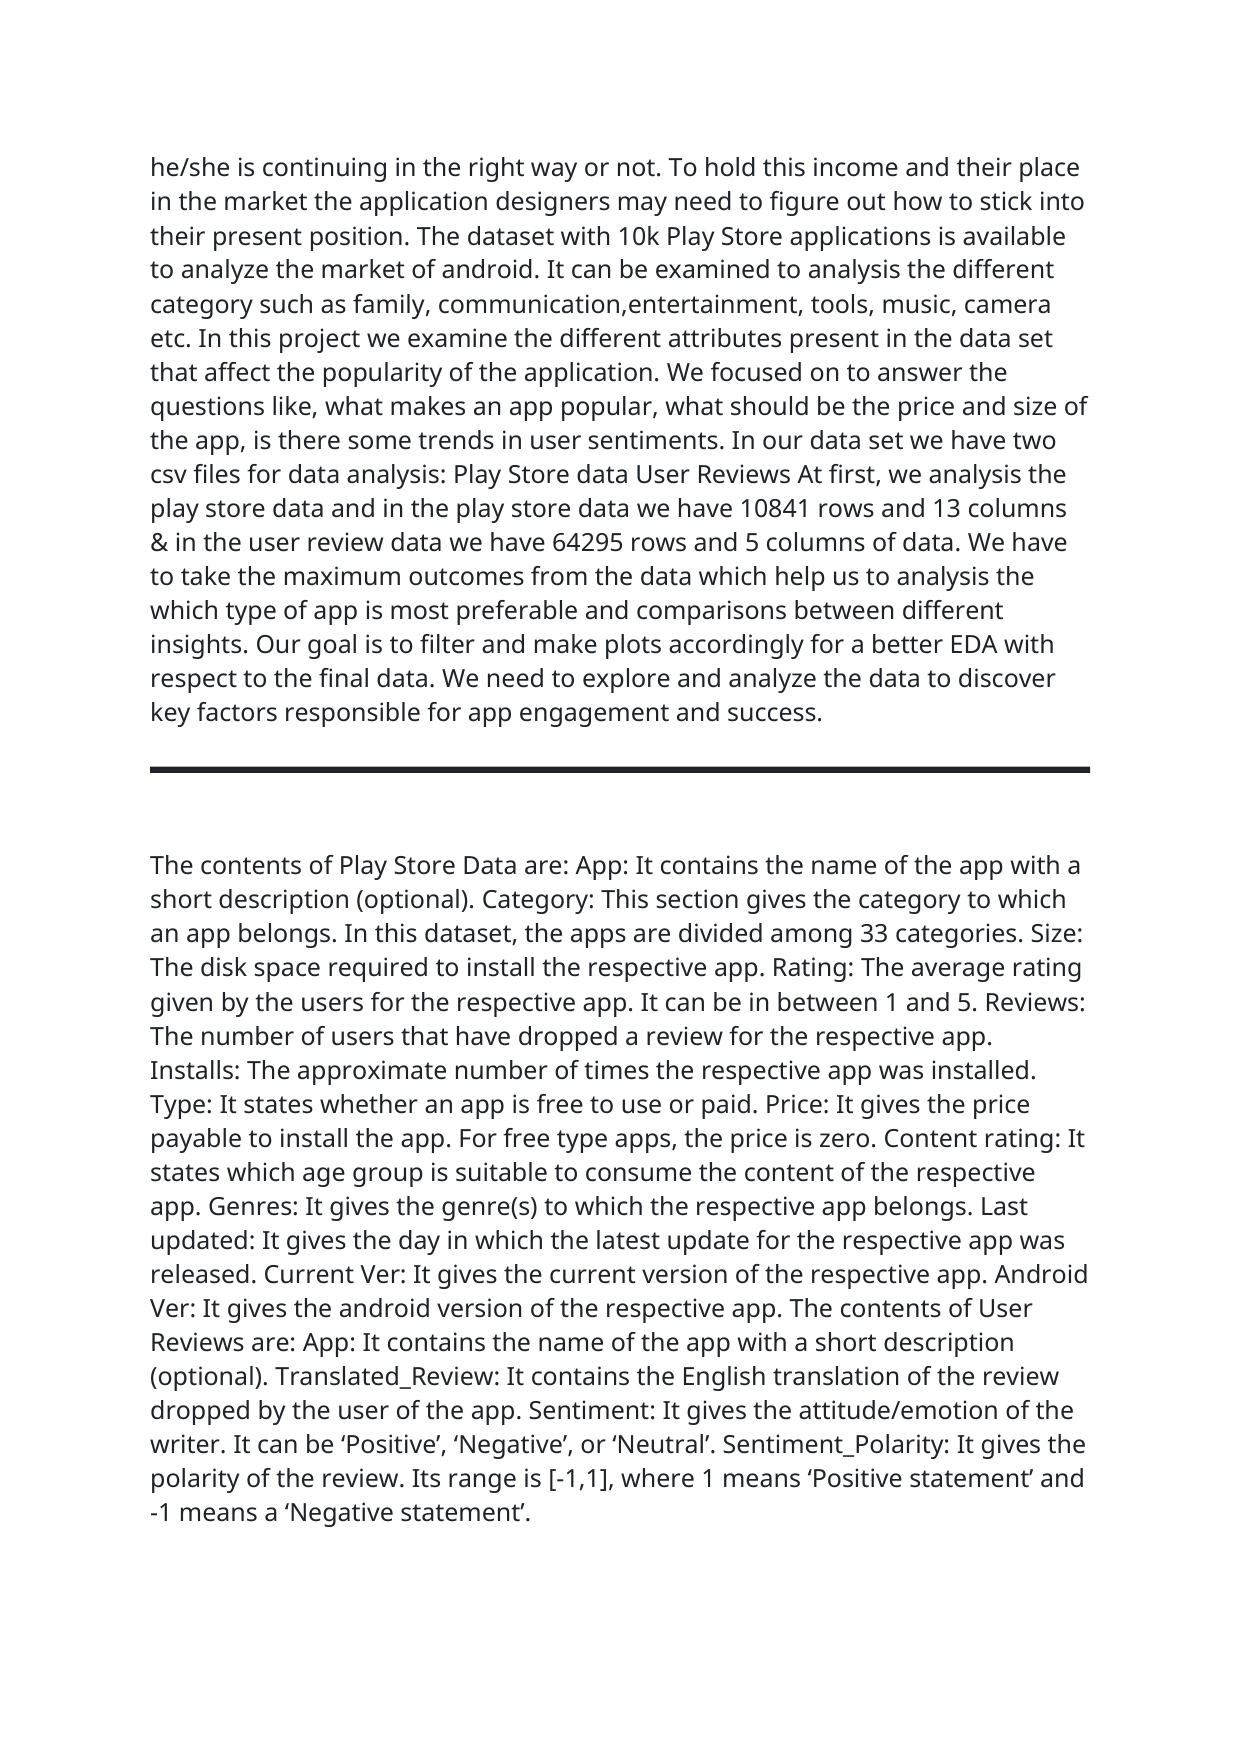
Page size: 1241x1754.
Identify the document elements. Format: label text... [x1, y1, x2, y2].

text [150, 150, 1090, 729]
text The contents of Play Store Data are: App: It contains the name of the app with a short description (optional). Category: This section gives the category to which an app belongs. In this dataset, the apps are divided among 33 categories. Size: The disk space required to install the respective app. Rating: The average rating given by the users for the respective app. It can be in between 1 and 5. Reviews: The number of users that have dropped a review for the respective app. Installs: The approximate number of times the respective app was installed. Type: It states whether an app is free to use or paid. Price: It gives the price payable to install the app. For free type apps, the price is zero. Content rating: It states which age group is suitable to consume the content of the respective app. Genres: It gives the genre(s) to which the respective app belongs. Last updated: It gives the day in which the latest update for the respective app was released. Current Ver: It gives the current version of the respective app. Android Ver: It gives the android version of the respective app. The contents of User Reviews are: App: It contains the name of the app with a short description (optional). Translated_Review: It contains the English translation of the review dropped by the user of the app. Sentiment: It gives the attitude/emotion of the writer. It can be ‘Positive’, ‘Negative’, or ‘Neutral’. Sentiment_Polarity: It gives the polarity of the review. Its range is [-1,1], where 1 means ‘Positive statement’ and -1 means a ‘Negative statement’. [150, 848, 1090, 1529]
